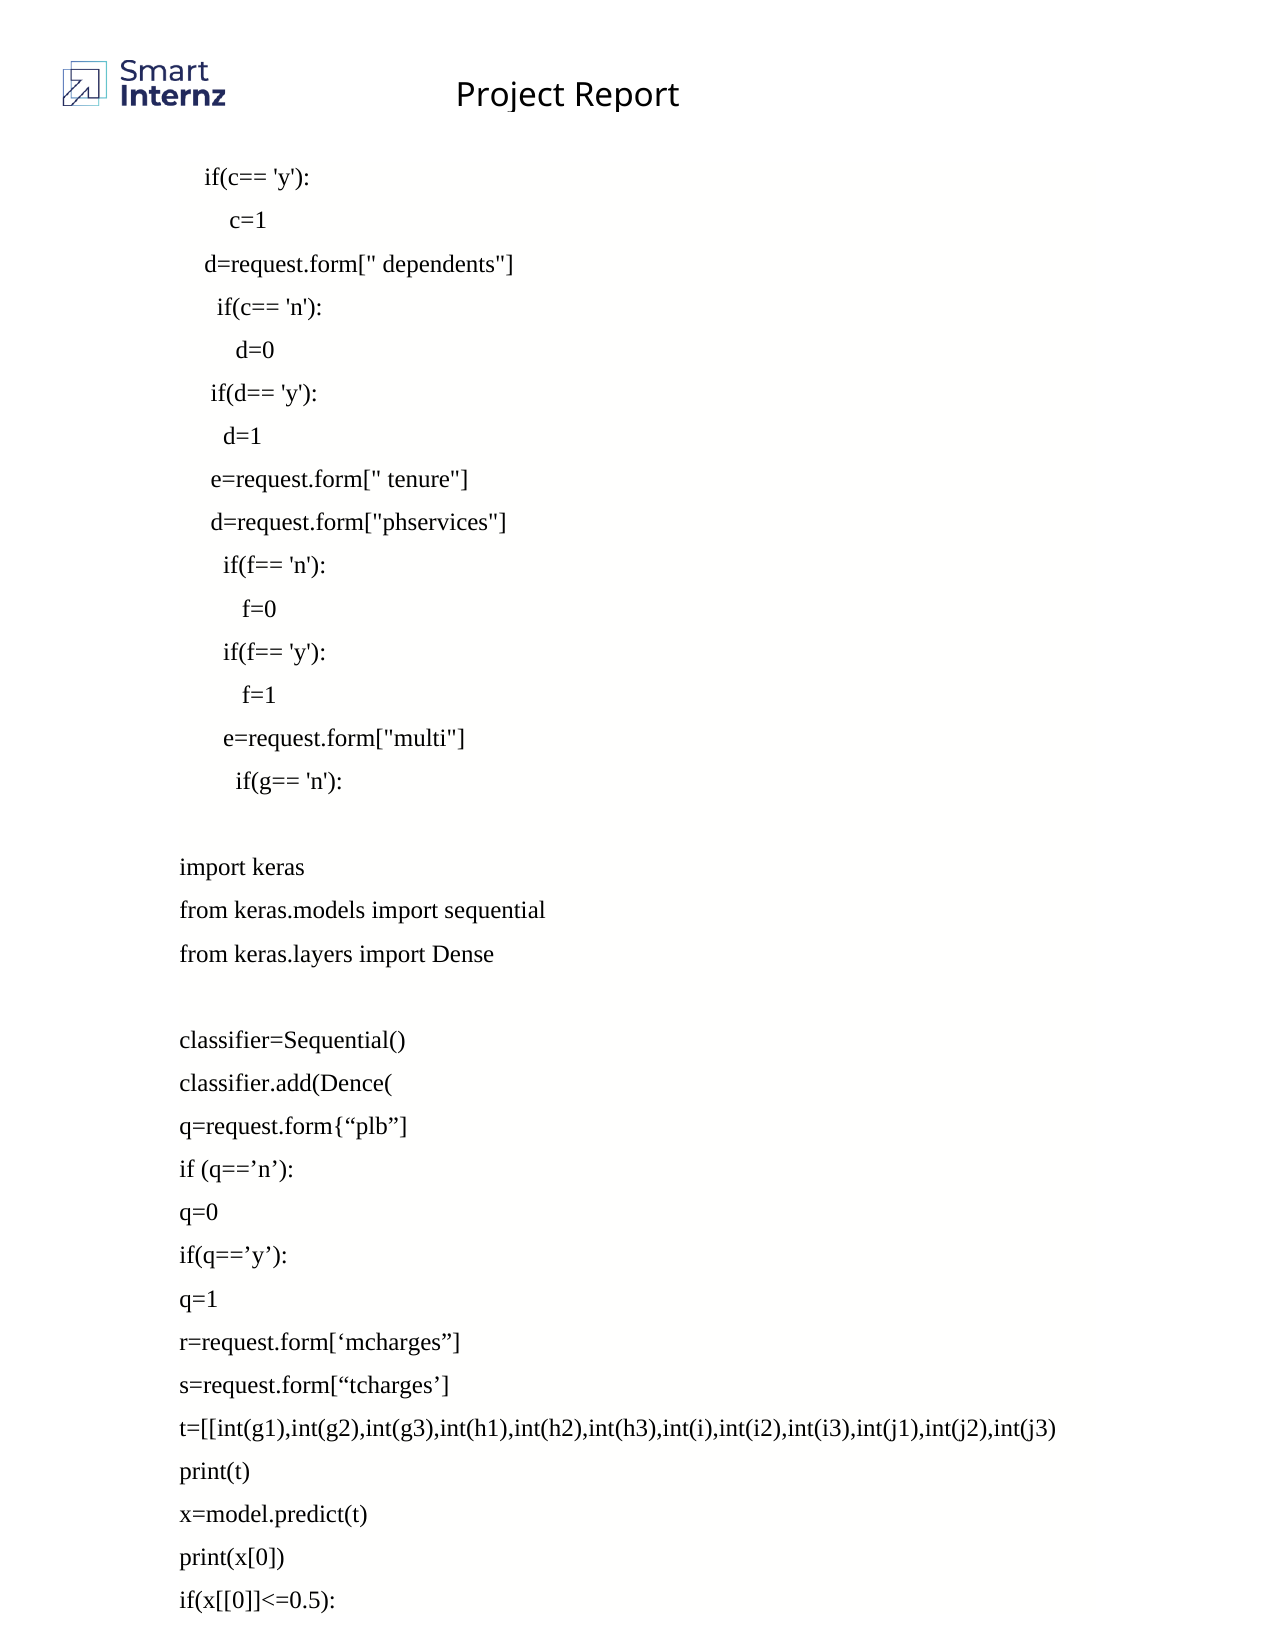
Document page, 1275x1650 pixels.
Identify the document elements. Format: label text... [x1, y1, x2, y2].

text t=[[int(g1),int(g2),int(g3),int(h1),int(h2),int(h3),int(i),int(i2),int(i3),int(j1),int(j2),int(j3) [179, 1413, 1096, 1442]
text x=model.predict(t) [179, 1499, 1096, 1528]
text e=request.form["multi"] [179, 723, 1096, 752]
text if(f== 'y'): [179, 637, 1096, 666]
text print(t) [179, 1456, 1096, 1485]
text e=request.form[" tenure"] [179, 464, 1096, 493]
text d=0 [179, 335, 1096, 364]
text q=1 [179, 1284, 1096, 1312]
text import keras [179, 852, 1096, 881]
text print(x[0]) [179, 1542, 1096, 1571]
text d=request.form[" dependents"] [179, 249, 1096, 277]
text if(f== 'n'): [179, 551, 1096, 579]
text c=1 [179, 206, 1096, 234]
text if(c== 'n'): [179, 292, 1096, 321]
text f=1 [179, 680, 1096, 709]
text r=request.form[‘mcharges”] [179, 1327, 1096, 1356]
text s=request.form[“tcharges’] [179, 1370, 1096, 1399]
text from keras.layers import Dense [179, 939, 1096, 967]
text if(x[[0]]<=0.5): [179, 1586, 1096, 1614]
text q=request.form{“plb”] [179, 1111, 1096, 1140]
picture [62, 60, 226, 106]
text q=0 [179, 1197, 1096, 1226]
text classifier=Sequential() [179, 1025, 1096, 1054]
text if(q==’y’): [179, 1241, 1096, 1269]
text d=request.form["phservices"] [179, 507, 1096, 536]
text if(g== 'n'): [179, 766, 1096, 795]
text f=0 [179, 594, 1096, 622]
text d=1 [179, 421, 1096, 450]
text classifier.add(Dence( [179, 1068, 1096, 1097]
text if (q==’n’): [179, 1154, 1096, 1183]
text if(c== 'y'): [179, 162, 1096, 191]
text from keras.models import sequential [179, 896, 1096, 924]
text if(d== 'y'): [179, 378, 1096, 407]
